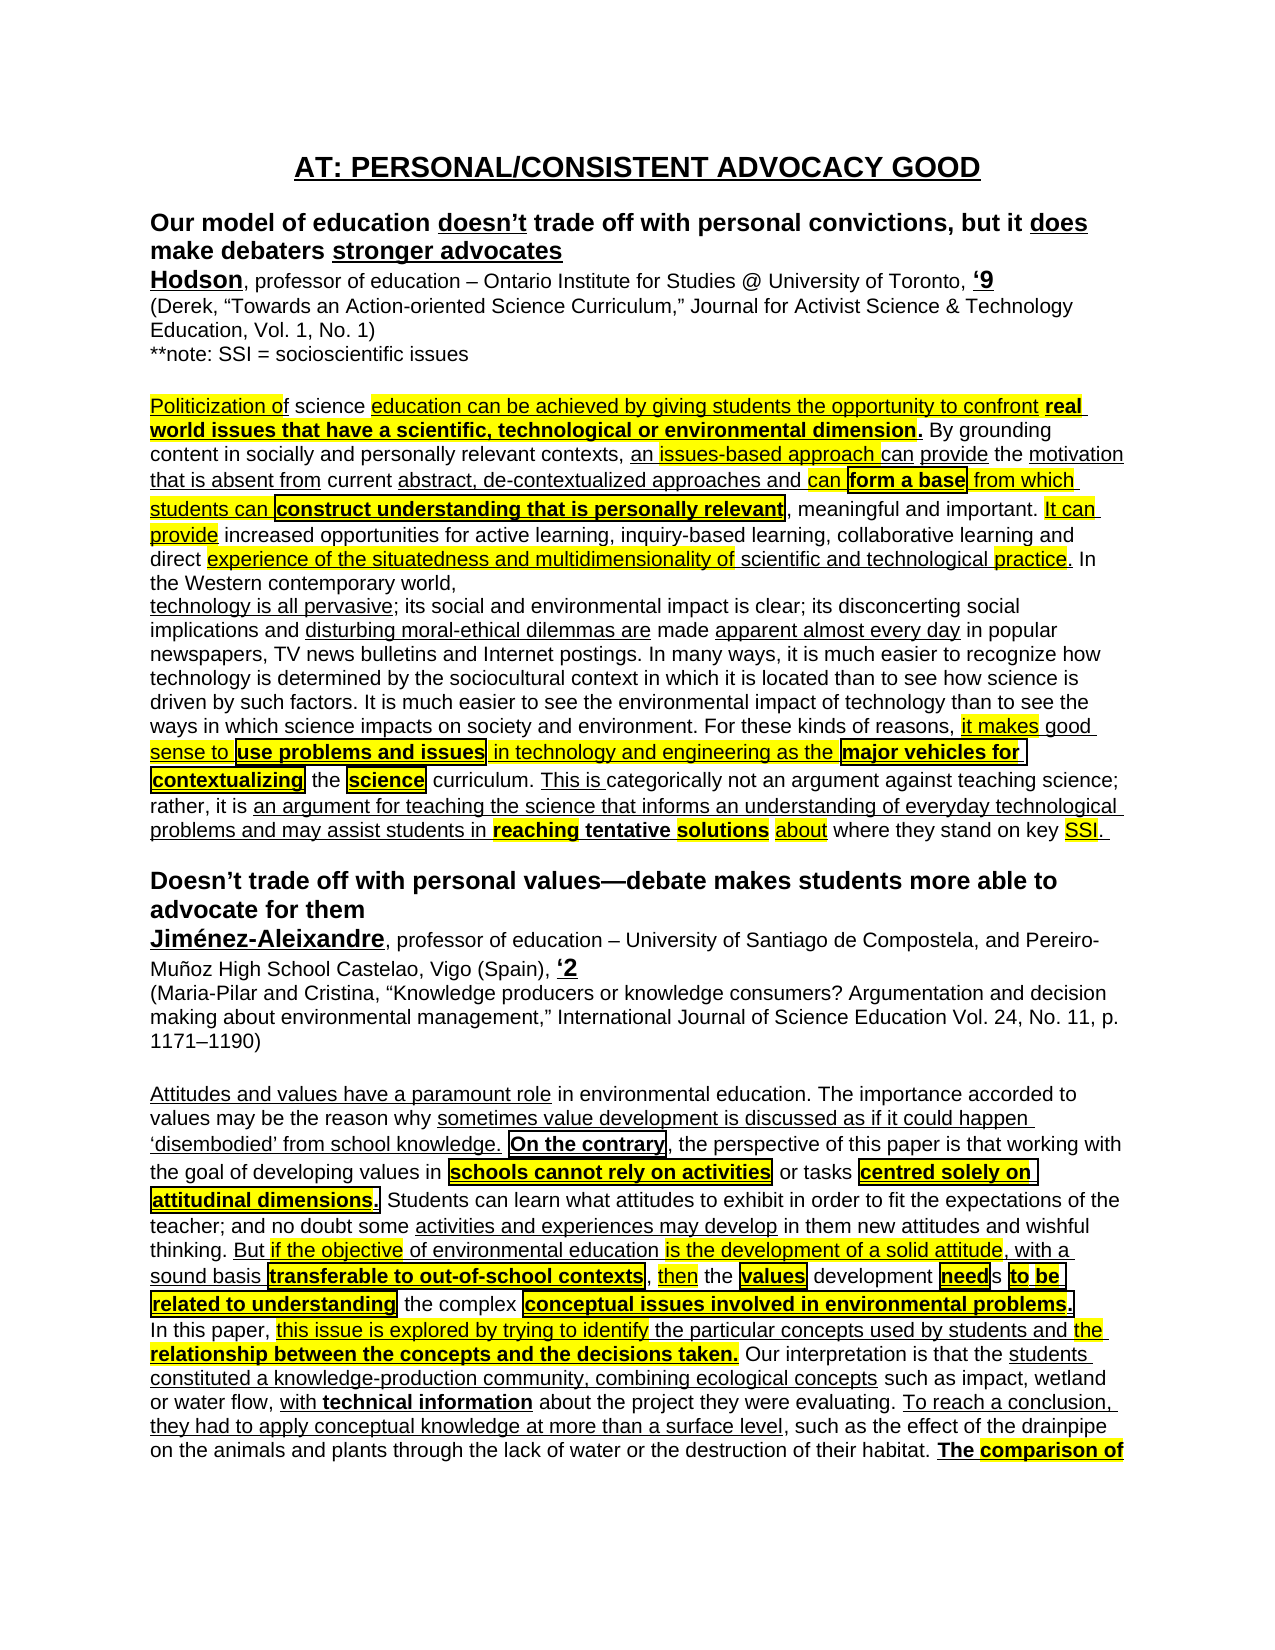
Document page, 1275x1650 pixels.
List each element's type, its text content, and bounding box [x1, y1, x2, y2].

text (Derek, “Towards an Action-oriented Science Curriculum,” Journal for Activist Science & Technology Education, Vol. 1, No. 1) [150, 294, 1125, 342]
text Hodson, professor of education – Ontario Institute for Studies @ University of Toronto, ‘9 [150, 265, 1125, 294]
text technology is all pervasive; its social and environmental impact is clear; its disconcerting social implications and disturbing moral-ethical dilemmas are made apparent almost every day in popular newspapers, TV news bulletins and Internet postings. In many ways, it is much easier to recognize how technology is determined by the sociocultural context in which it is located than to see how science is driven by such factors. It is much easier to see the environmental impact of technology than to see the ways in which science impacts on society and environment. For these kinds of reasons, it makes good sense to use problems and issues in technology and engineering as the major vehicles for contextualizing the science curriculum. This is categorically not an argument against teaching science; rather, it is an argument for teaching the science that informs an understanding of everyday technological problems and may assist students in reaching tentative solutions about where they stand on key SSI. [150, 594, 1125, 842]
text Jiménez-Aleixandre, professor of education – University of Santiago de Compostela, and Pereiro-Muñoz High School Castelao, Vigo (Spain), ‘2 [150, 924, 1125, 981]
text (Maria-Pilar and Cristina, “Knowledge producers or knowledge consumers? Argumentation and decision making about environmental management,” International Journal of Science Education Vol. 24, No. 11, p. 1171–1190) [150, 981, 1125, 1053]
text Attitudes and values have a paramount role in environmental education. The importance accorded to values may be the reason why sometimes value development is discussed as if it could happen ‘disembodied’ from school knowledge. On the contrary, the perspective of this paper is that working with the goal of developing values in schools cannot rely on activities or tasks centred solely on attitudinal dimensions. Students can learn what attitudes to exhibit in order to fit the expectations of the teacher; and no doubt some activities and experiences may develop in them new attitudes and wishful thinking. But if the objective of environmental education is the development of a solid attitude, with a sound basis transferable to out-of-school contexts, then the values development needs to be related to understanding the complex conceptual issues involved in environmental problems. [150, 1082, 1125, 1318]
text Politicization of science education can be achieved by giving students the opportunity to confront real world issues that have a scientific, technological or environmental dimension. By grounding content in socially and personally relevant contexts, an issues-based approach can provide the motivation that is absent from current abstract, de-contextualized approaches and can form a base from which students can construct understanding that is personally relevant, meaningful and important. It can provide increased opportunities for active learning, inquiry-based learning, collaborative learning and direct experience of the situatedness and multidimensionality of scientific and technological practice. In the Western contemporary world, [150, 394, 1125, 594]
text Our model of education doesn’t trade off with personal convictions, but it does make debaters stronger advocates [150, 207, 1125, 265]
text **note: SSI = socioscientific issues [150, 342, 1125, 366]
text Doesn’t trade off with personal values—debate makes students more able to advocate for them [150, 866, 1125, 924]
subtitle at: personal/consistent advocacy good [150, 150, 1125, 183]
